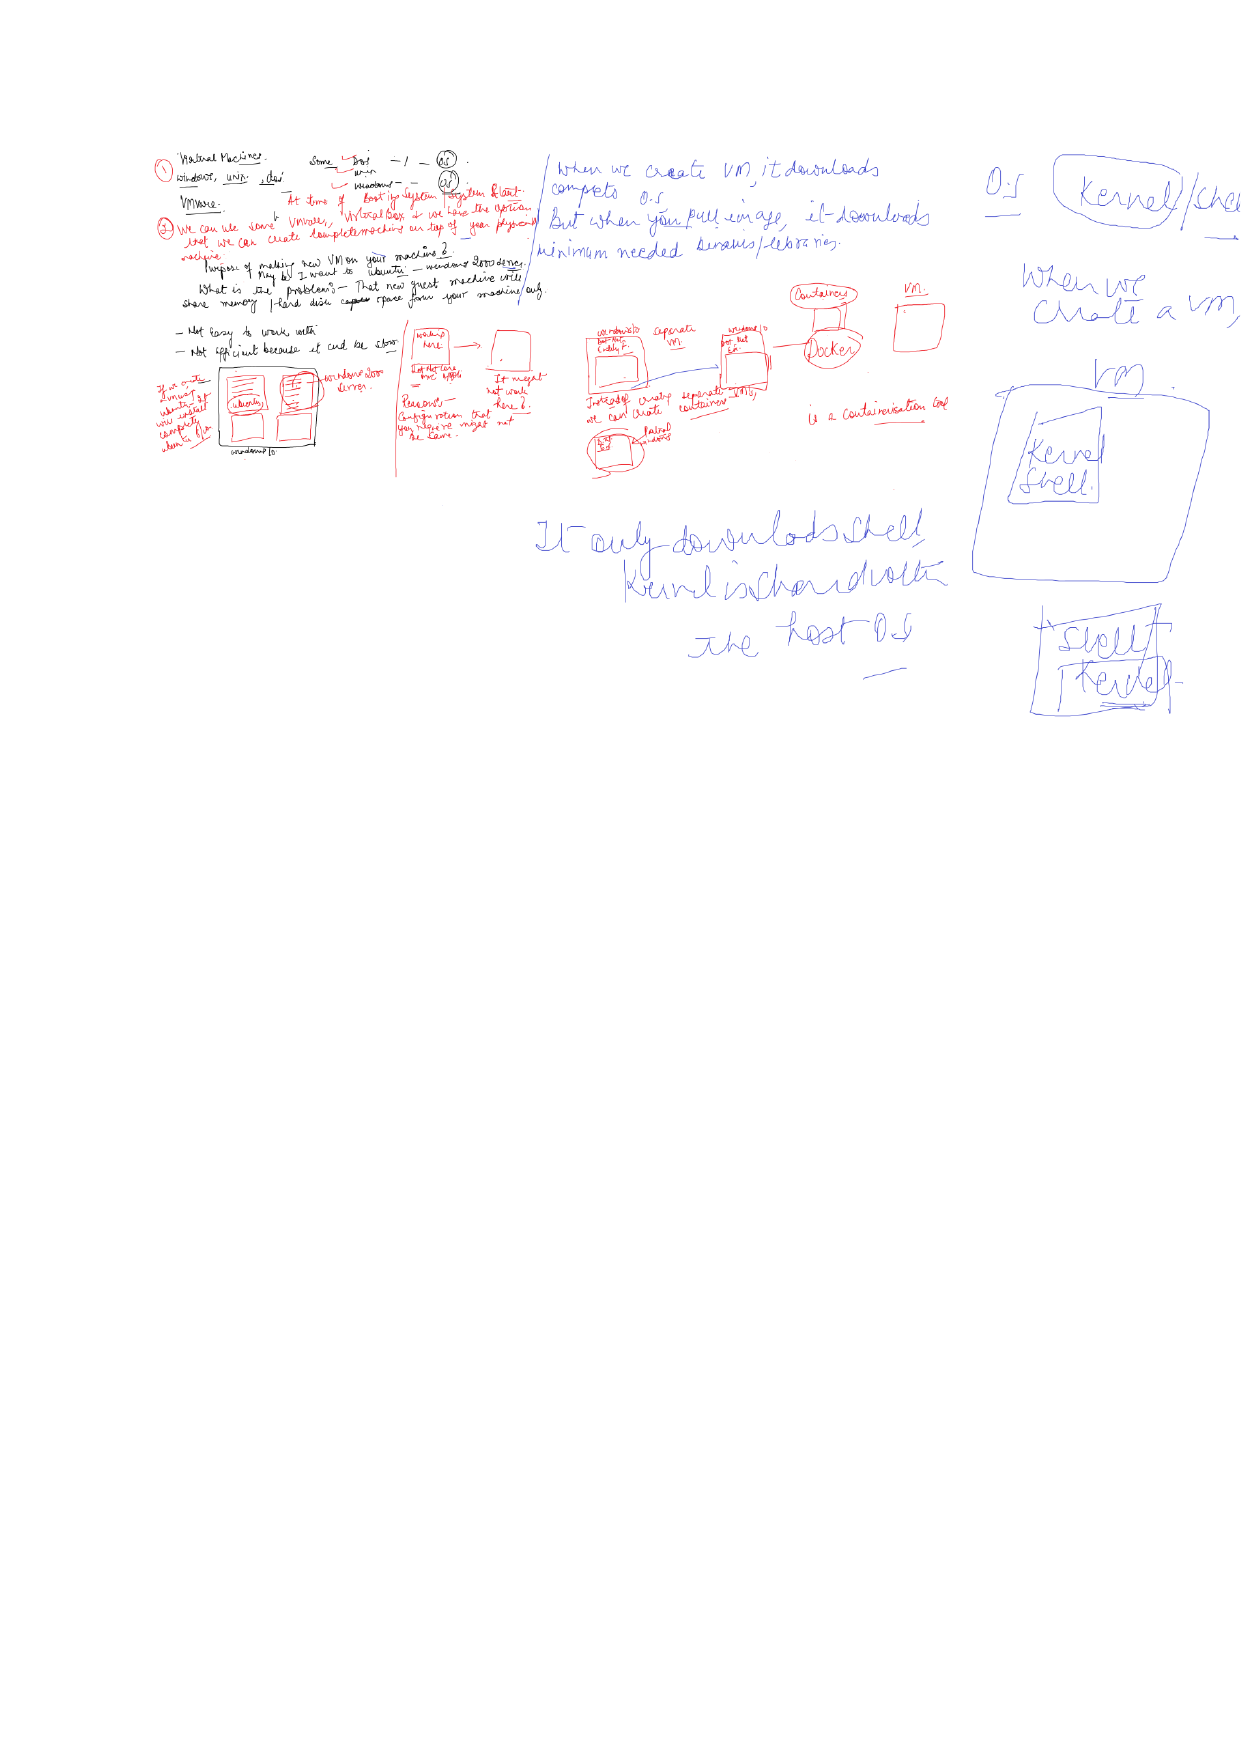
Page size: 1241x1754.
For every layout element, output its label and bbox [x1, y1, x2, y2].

picture [150, 150, 1241, 756]
